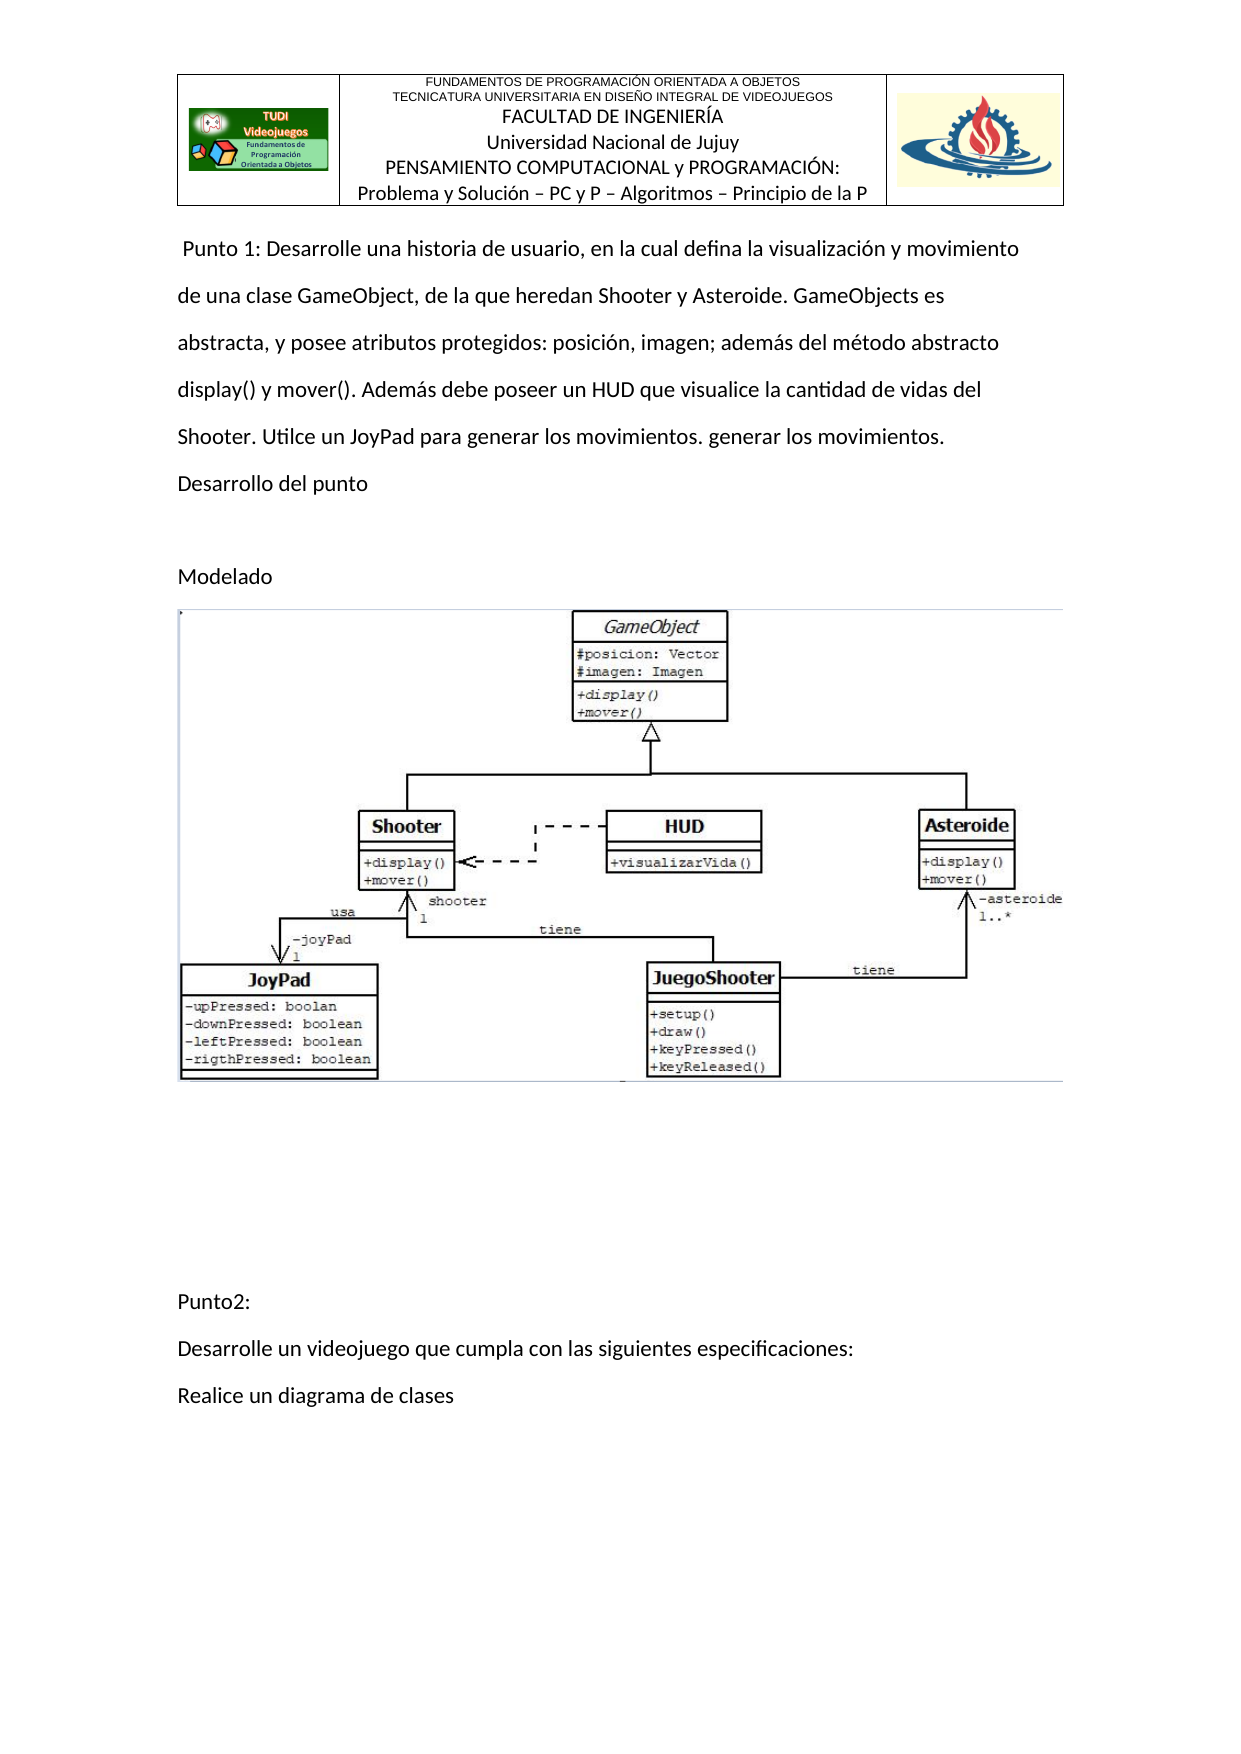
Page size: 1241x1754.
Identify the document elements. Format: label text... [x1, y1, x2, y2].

picture [188, 108, 329, 171]
text Shooter. Utilce un JoyPad para generar los movimientos. generar los movimientos. [177, 422, 1063, 450]
text abstracta, y posee atributos protegidos: posición, imagen; además del método abstracto [177, 328, 1063, 356]
picture [897, 93, 1060, 187]
text Modelado [177, 562, 1063, 590]
text de una clase GameObject, de la que heredan Shooter y Asteroide. GameObjects es [177, 281, 1063, 309]
text display() y mover(). Además debe poseer un HUD que visualice la cantidad de vidas del [177, 375, 1063, 403]
text Realice un diagrama de clases [177, 1381, 1063, 1409]
picture [177, 609, 1063, 1082]
text Punto 1: Desarrolle una historia de usuario, en la cual defina la visualización y movimiento [177, 234, 1063, 262]
text Desarrolle un videojuego que cumpla con las siguientes especificaciones: [177, 1334, 1063, 1362]
text Desarrollo del punto [177, 469, 1063, 497]
text Punto2: [177, 1287, 1063, 1316]
